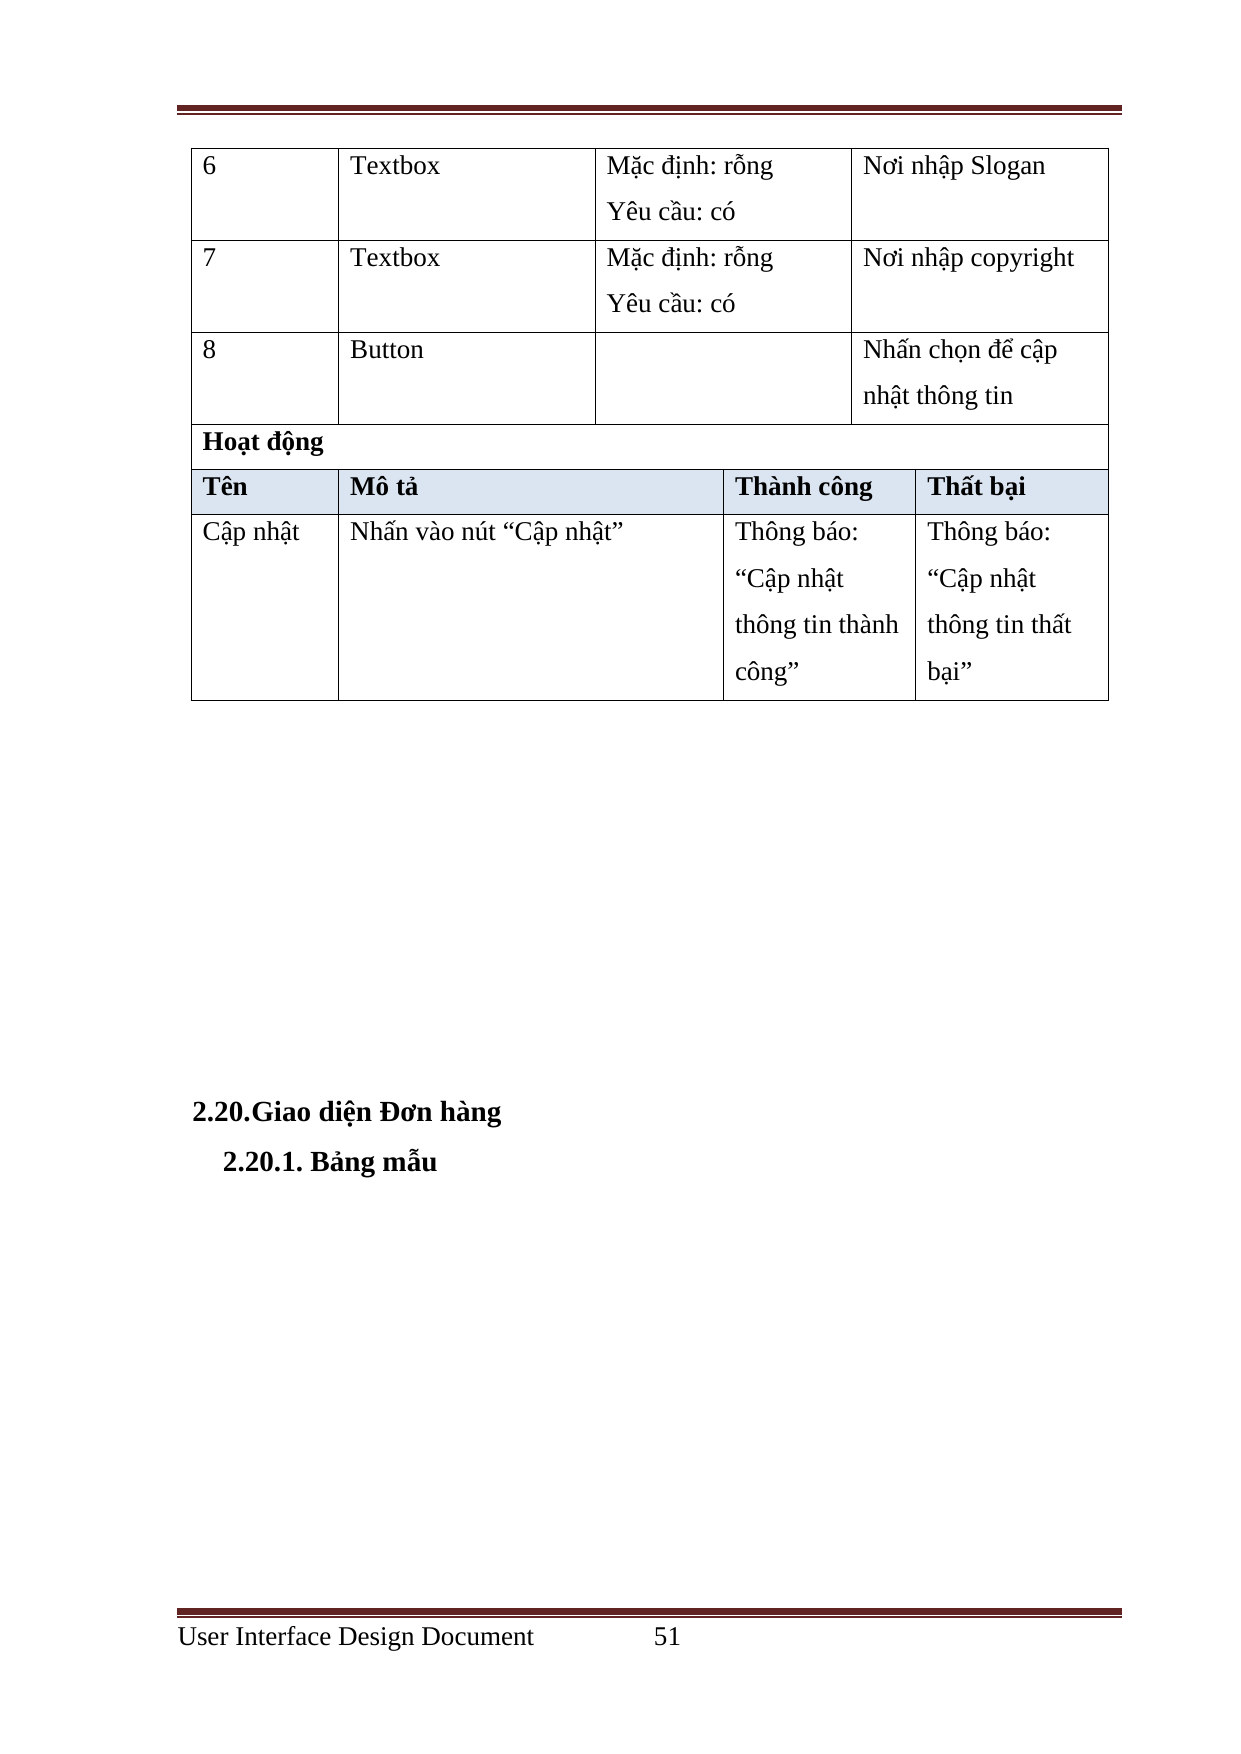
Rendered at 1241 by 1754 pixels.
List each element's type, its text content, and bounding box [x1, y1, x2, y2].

table_cell Tên [192, 470, 338, 514]
list Bảng mẫu [223, 1144, 1122, 1177]
table_cell Hoạt động [192, 425, 1108, 469]
table_cell Thất bại [916, 470, 1108, 514]
table_cell Button [339, 333, 595, 424]
table_cell Textbox [339, 149, 595, 240]
table_cell Nơi nhập copyright [852, 241, 1108, 332]
table_cell Textbox [339, 241, 595, 332]
table_cell Thông báo: “Cập nhật thông tin thành công” [724, 515, 915, 699]
table_cell Mặc định: rỗng Yêu cầu: có [596, 241, 851, 332]
table_cell Cập nhật [192, 515, 338, 699]
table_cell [596, 149, 851, 240]
table_cell Thành công [724, 470, 915, 514]
table_cell Mô tả [339, 470, 723, 514]
list Giao diện Đơn hàng [192, 1094, 1122, 1127]
table_cell 6 [192, 149, 338, 240]
table_cell Nhấn vào nút “Cập nhật” [339, 515, 723, 699]
table_cell Thông báo: “Cập nhật thông tin thất bại” [916, 515, 1108, 699]
table_cell [596, 333, 851, 424]
table_cell 7 [192, 241, 338, 332]
table_cell Nơi nhập Slogan [852, 149, 1108, 240]
table_cell Nhấn chọn để cập nhật thông tin [852, 333, 1108, 424]
table_cell 8 [192, 333, 338, 424]
